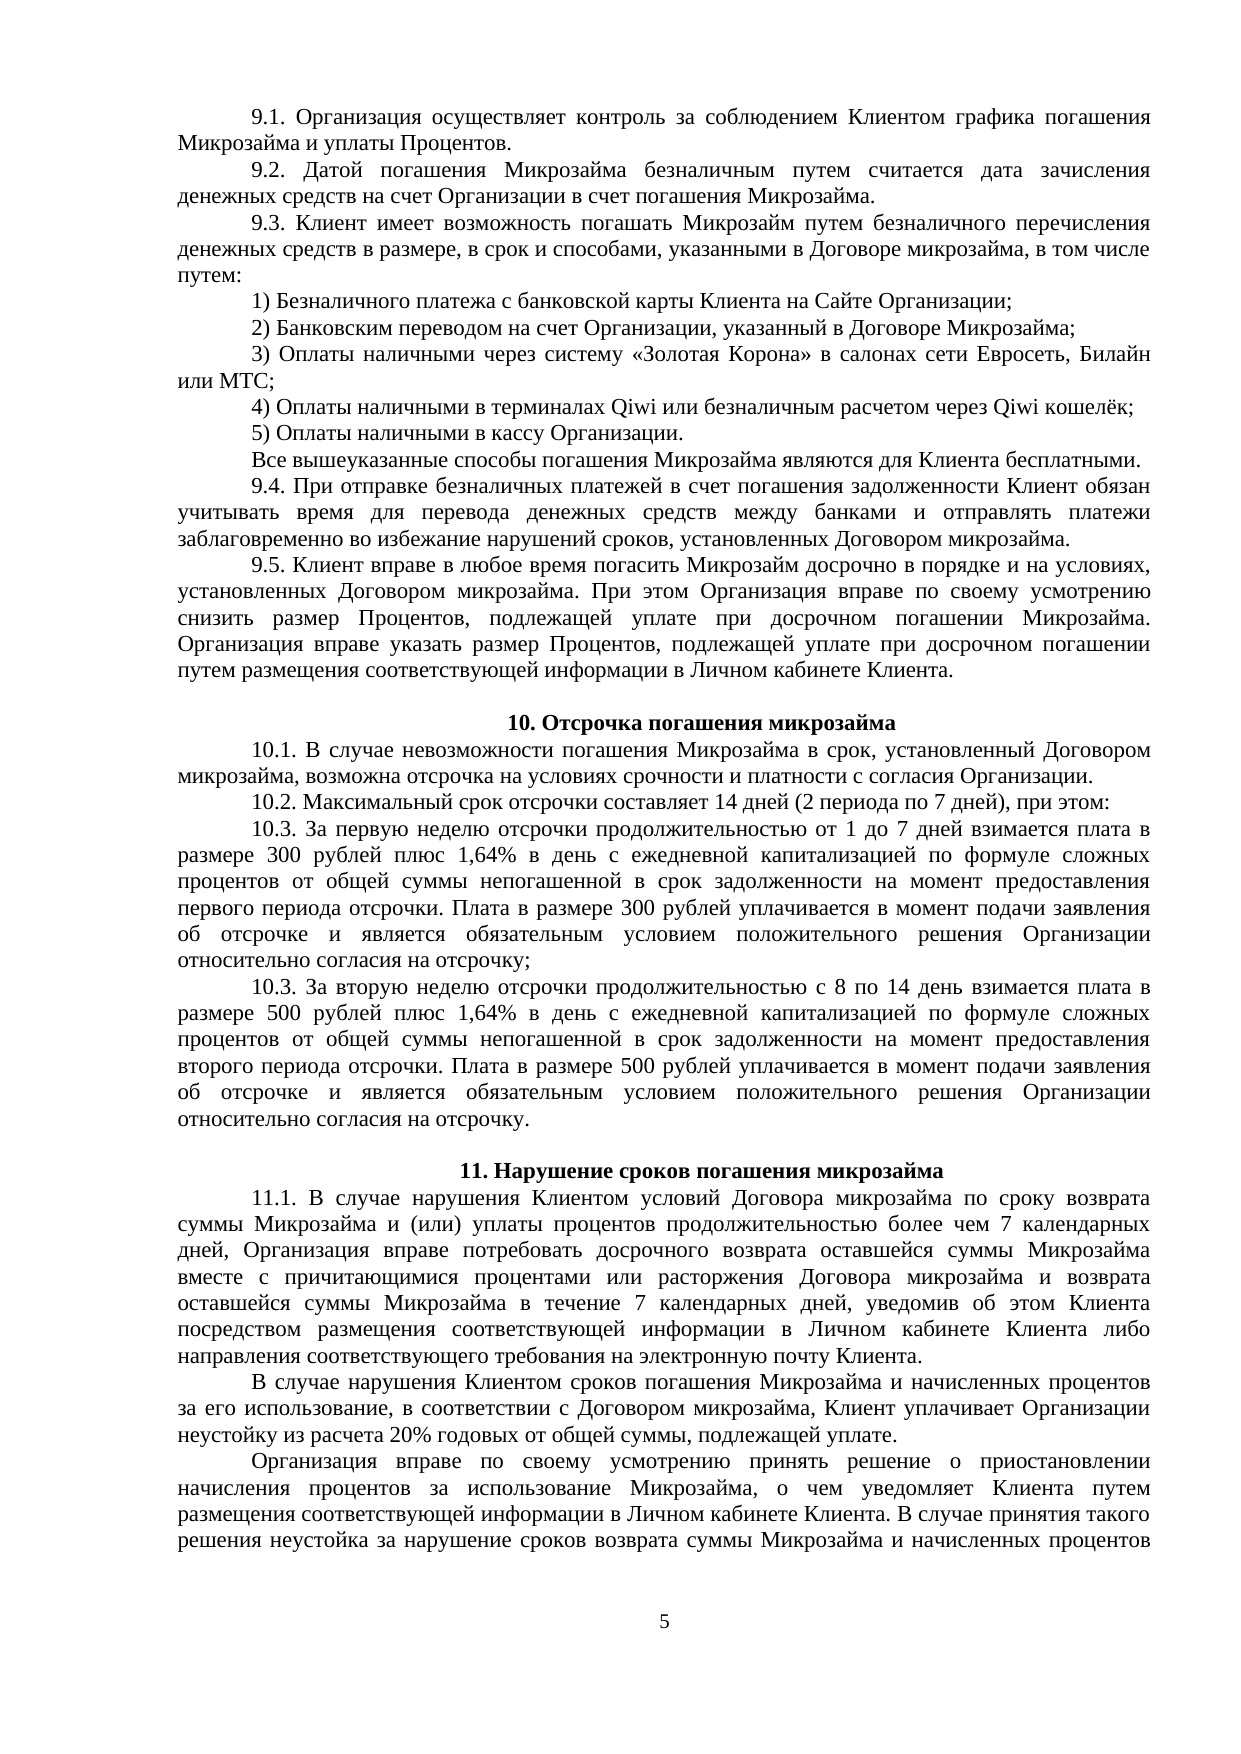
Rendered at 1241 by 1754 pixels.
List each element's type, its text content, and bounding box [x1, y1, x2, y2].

text 4) Оплаты наличными в терминалах Qiwi или безналичным расчетом через Qiwi кошелёк; [177, 393, 1152, 419]
text 3) Оплаты наличными через систему «Золотая Корона» в салонах сети Евросеть, Билайн или МТС; [177, 340, 1152, 393]
text 9.2. Датой погашения Микрозайма безналичным путем считается дата зачисления денежных средств на счет Организации в счет погашения Микрозайма. [177, 156, 1152, 208]
text 9.3. Клиент имеет возможность погашать Микрозайм путем безналичного перечисления денежных средств в размере, в срок и способами, указанными в Договоре микрозайма, в том числе путем: [177, 208, 1152, 288]
text 10.3. За вторую неделю отсрочки продолжительностью с 8 по 14 день взимается плата в размере 500 рублей плюс 1,64% в день с ежедневной капитализацией по формуле сложных процентов от общей суммы непогашенной в срок задолженности на момент предоставления второго периода отсрочки. Плата в размере 500 рублей уплачивается в момент подачи заявления об отсрочке и является обязательным условием положительного решения Организации относительно согласия на отсрочку. [177, 973, 1152, 1131]
text 2) Банковским переводом на счет Организации, указанный в Договоре Микрозайма; [177, 314, 1152, 340]
text 10. Отсрочка погашения микрозайма [177, 709, 1152, 736]
text 9.4. При отправке безналичных платежей в счет погашения задолженности Клиент обязан учитывать время для перевода денежных средств между банками и отправлять платежи заблаговременно во избежание нарушений сроков, установленных Договором микрозайма. [177, 472, 1152, 551]
text 10.1. В случае невозможности погашения Микрозайма в срок, установленный Договором микрозайма, возможна отсрочка на условиях срочности и платности с согласия Организации. [177, 736, 1152, 788]
text В случае нарушения Клиентом сроков погашения Микрозайма и начисленных процентов за его использование, в соответствии с Договором микрозайма, Клиент уплачивает Организации неустойку из расчета 20% годовых от общей суммы, подлежащей уплате. [177, 1368, 1152, 1447]
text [177, 1447, 1152, 1553]
text 11. Нарушение сроков погашения микрозайма [177, 1157, 1152, 1184]
text 10.3. За первую неделю отсрочки продолжительностью от 1 до 7 дней взимается плата в размере 300 рублей плюс 1,64% в день с ежедневной капитализацией по формуле сложных процентов от общей суммы непогашенной в срок задолженности на момент предоставления первого периода отсрочки. Плата в размере 300 рублей уплачивается в момент подачи заявления об отсрочке и является обязательным условием положительного решения Организации относительно согласия на отсрочку; [177, 815, 1152, 973]
text 11.1. В случае нарушения Клиентом условий Договора микрозайма по сроку возврата суммы Микрозайма и (или) уплаты процентов продолжительностью более чем 7 календарных дней, Организация вправе потребовать досрочного возврата оставшейся суммы Микрозайма вместе с причитающимися процентами или расторжения Договора микрозайма и возврата оставшейся суммы Микрозайма в течение 7 календарных дней, уведомив об этом Клиента посредством размещения соответствующей информации в Личном кабинете Клиента либо направления соответствующего требования на электронную почту Клиента. [177, 1184, 1152, 1368]
text Все вышеуказанные способы погашения Микрозайма являются для Клиента бесплатными. [177, 446, 1152, 472]
text 9.5. Клиент вправе в любое время погасить Микрозайм досрочно в порядке и на условиях, установленных Договором микрозайма. При этом Организация вправе по своему усмотрению снизить размер Процентов, подлежащей уплате при досрочном погашении Микрозайма. Организация вправе указать размер Процентов, подлежащей уплате при досрочном погашении путем размещения соответствующей информации в Личном кабинете Клиента. [177, 551, 1152, 683]
text 9.1. Организация осуществляет контроль за соблюдением Клиентом графика погашения Микрозайма и уплаты Процентов. [177, 103, 1152, 156]
text 10.2. Максимальный срок отсрочки составляет 14 дней (2 периода по 7 дней), при этом: [177, 788, 1152, 815]
text 5) Оплаты наличными в кассу Организации. [177, 419, 1152, 446]
text 1) Безналичного платежа с банковской карты Клиента на Сайте Организации; [177, 288, 1152, 314]
